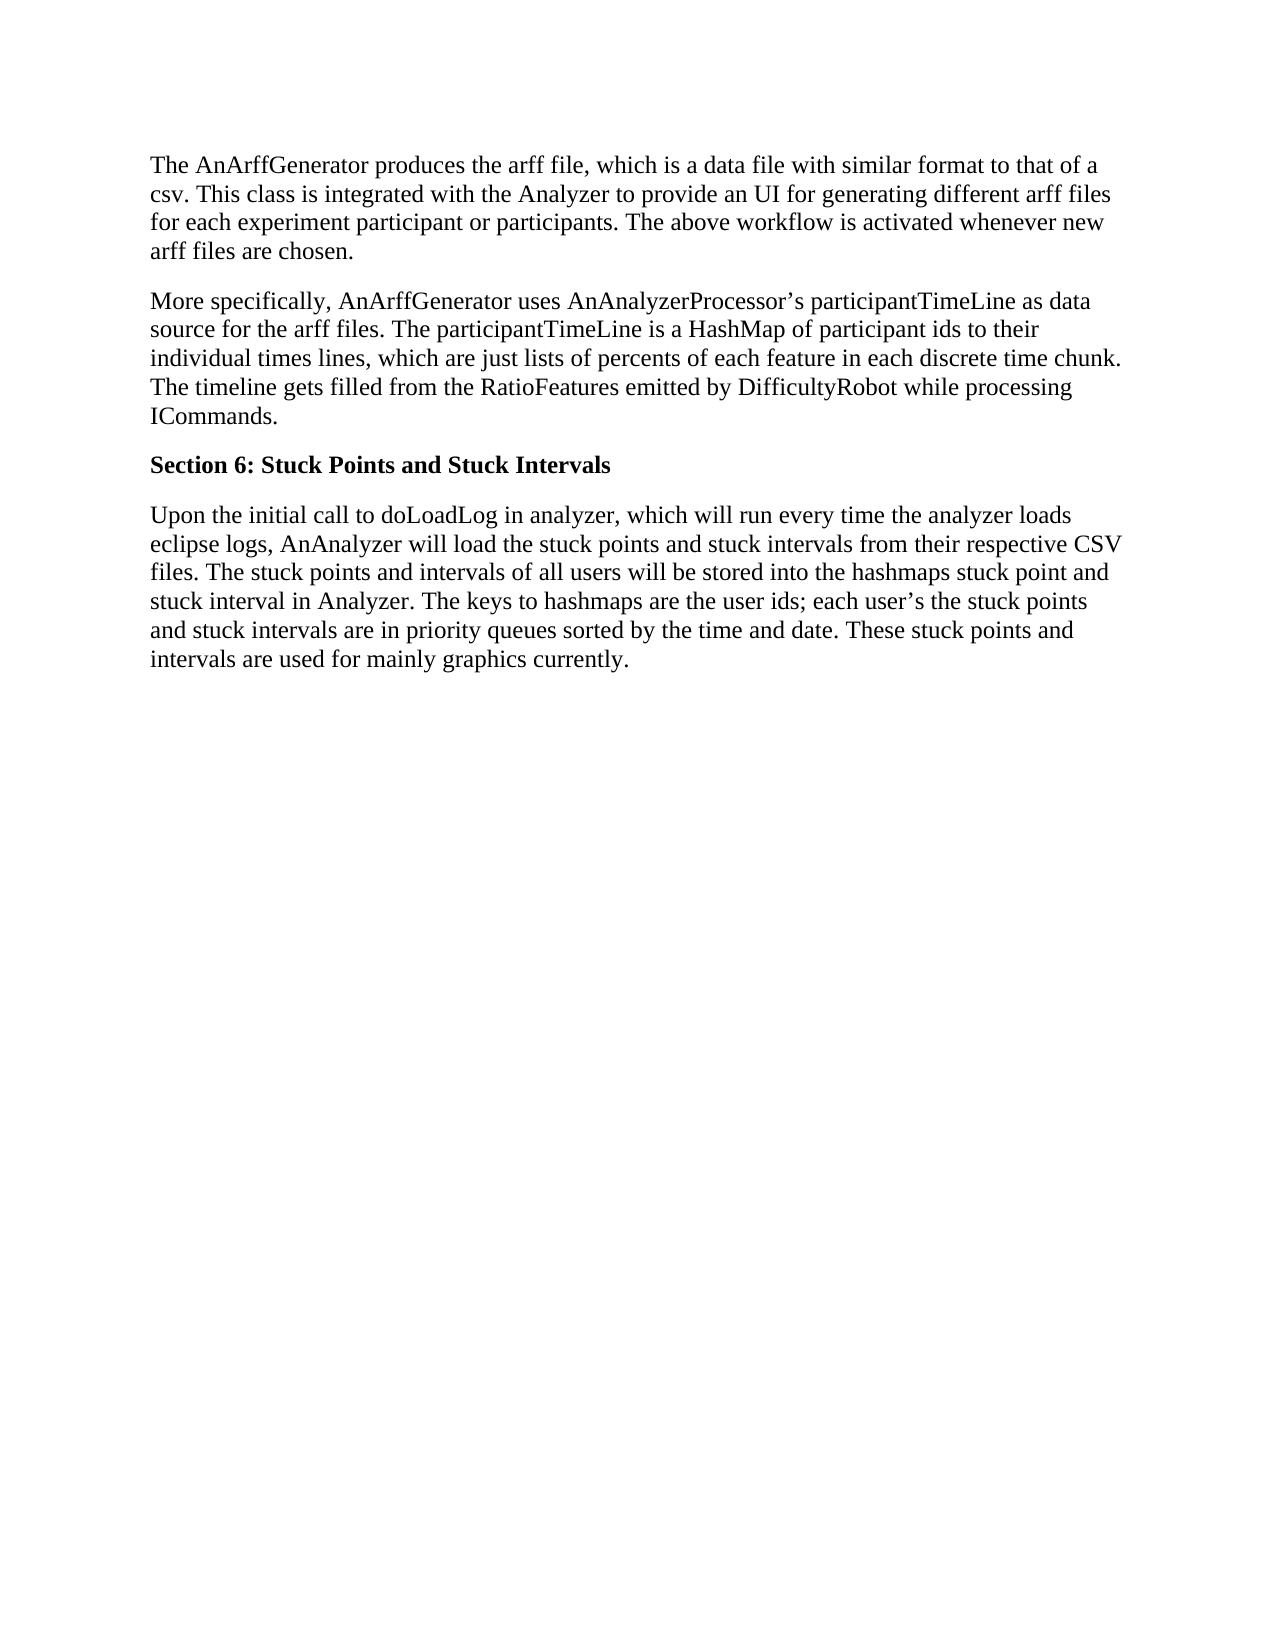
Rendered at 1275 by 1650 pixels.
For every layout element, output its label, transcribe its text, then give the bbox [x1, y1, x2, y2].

text Section 6: Stuck Points and Stuck Intervals [150, 450, 1125, 479]
text The AnArffGenerator produces the arff file, which is a data file with similar format to that of a csv. This class is integrated with the Analyzer to provide an UI for generating different arff files for each experiment participant or participants. The above workflow is activated whenever new arff files are chosen. [150, 150, 1125, 265]
text Upon the initial call to doLoadLog in analyzer, which will run every time the analyzer loads eclipse logs, AnAnalyzer will load the stuck points and stuck intervals from their respective CSV files. The stuck points and intervals of all users will be stored into the hashmaps stuck point and stuck interval in Analyzer. The keys to hashmaps are the user ids; each user’s the stuck points and stuck intervals are in priority queues sorted by the time and date. These stuck points and intervals are used for mainly graphics currently. [150, 500, 1125, 672]
text More specifically, AnArffGenerator uses AnAnalyzerProcessor’s participantTimeLine as data source for the arff files. The participantTimeLine is a HashMap of participant ids to their individual times lines, which are just lists of percents of each feature in each discrete time chunk. The timeline gets filled from the RatioFeatures emitted by DifficultyRobot while processing ICommands. [150, 286, 1125, 429]
